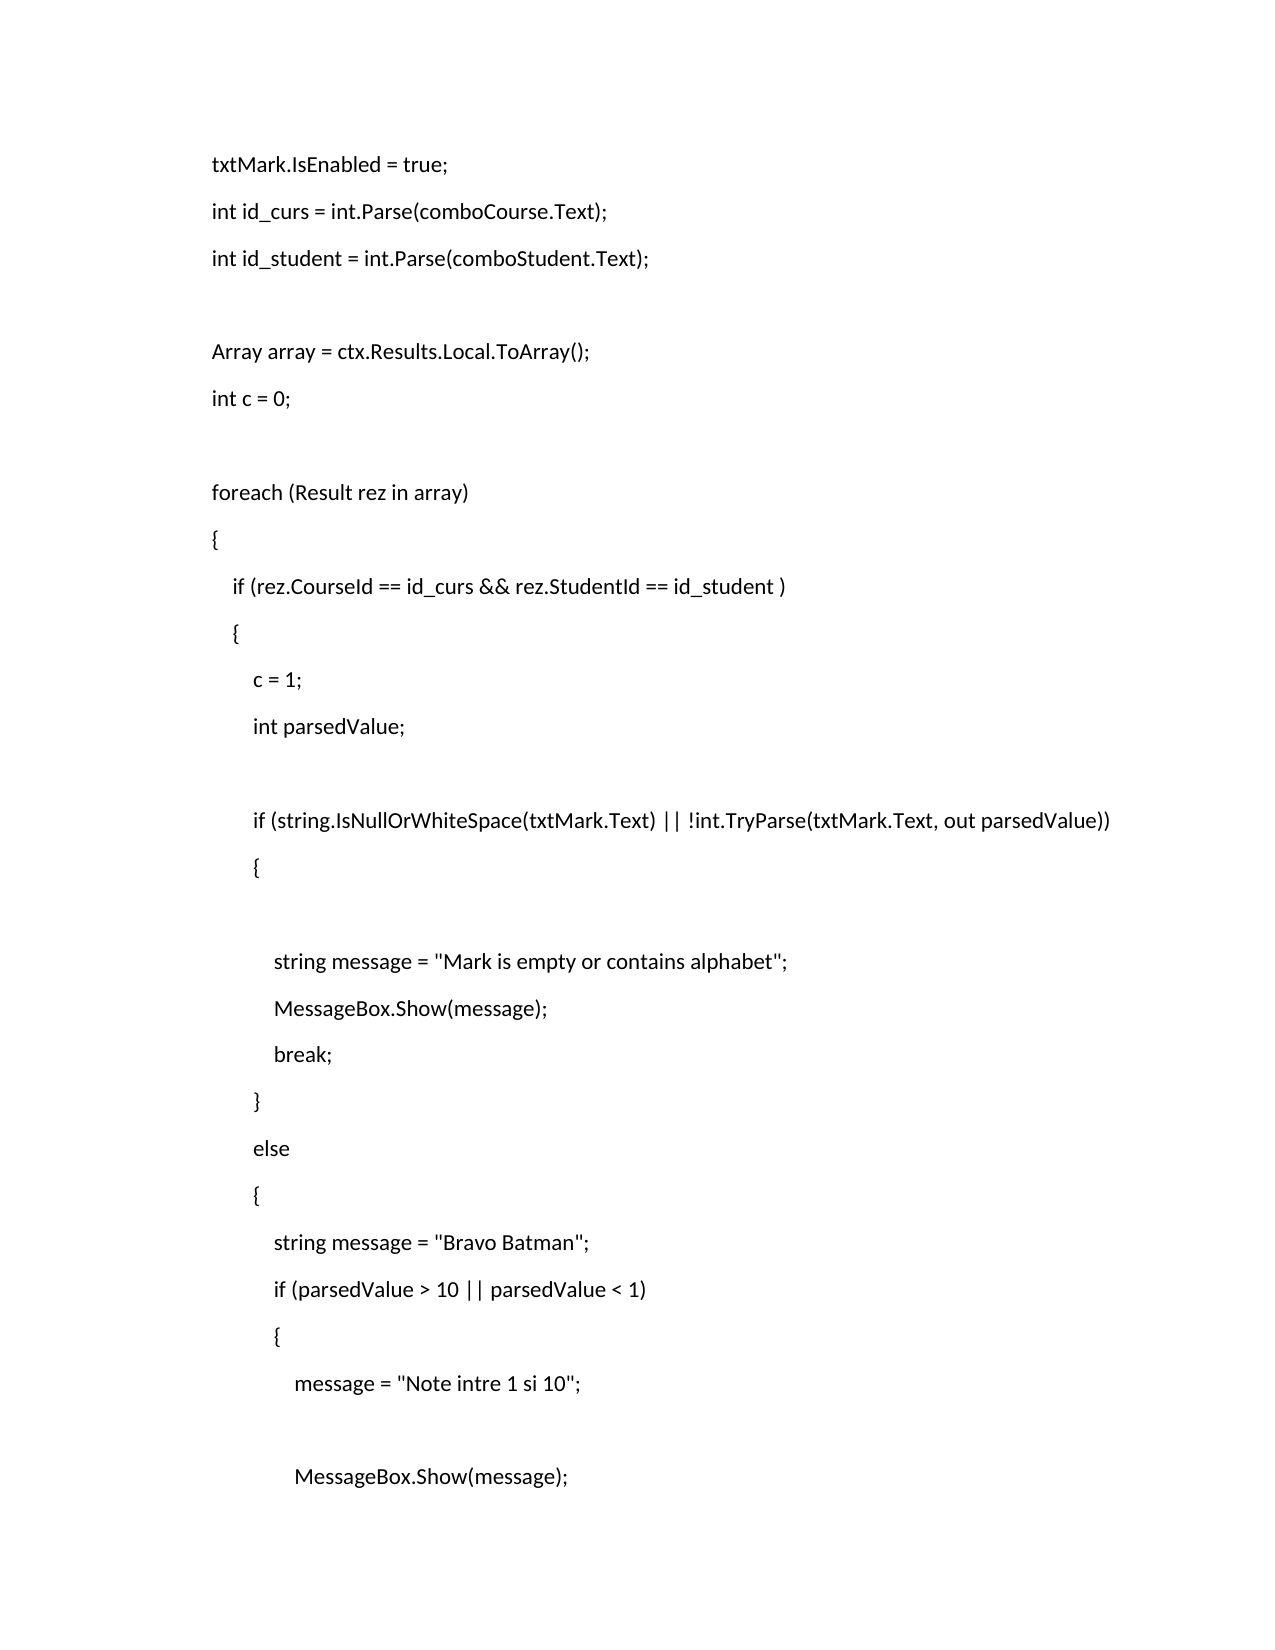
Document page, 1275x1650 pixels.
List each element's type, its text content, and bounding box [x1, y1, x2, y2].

text if (rez.CourseId == id_curs && rez.StudentId == id_student ) [150, 572, 1125, 600]
text string message = "Bravo Batman"; [150, 1228, 1125, 1256]
text if (string.IsNullOrWhiteSpace(txtMark.Text) || !int.TryParse(txtMark.Text, out parsedValue)) [150, 806, 1125, 834]
text Array array = ctx.Results.Local.ToArray(); [150, 337, 1125, 366]
text int parsedValue; [150, 712, 1125, 741]
text message = "Note intre 1 si 10"; [150, 1369, 1125, 1397]
text { [150, 1322, 1125, 1350]
text string message = "Mark is empty or contains alphabet"; [150, 947, 1125, 975]
text int c = 0; [150, 384, 1125, 412]
text else [150, 1134, 1125, 1162]
text int id_curs = int.Parse(comboCourse.Text); [150, 197, 1125, 225]
text int id_student = int.Parse(comboStudent.Text); [150, 244, 1125, 272]
text MessageBox.Show(message); [150, 1462, 1125, 1491]
text MessageBox.Show(message); [150, 994, 1125, 1022]
text { [150, 853, 1125, 881]
text txtMark.IsEnabled = true; [150, 150, 1125, 178]
text foreach (Result rez in array) [150, 478, 1125, 506]
text if (parsedValue > 10 || parsedValue < 1) [150, 1275, 1125, 1303]
text } [150, 1087, 1125, 1116]
text c = 1; [150, 666, 1125, 694]
text { [150, 525, 1125, 553]
text { [150, 1181, 1125, 1209]
text { [150, 619, 1125, 647]
text break; [150, 1041, 1125, 1069]
